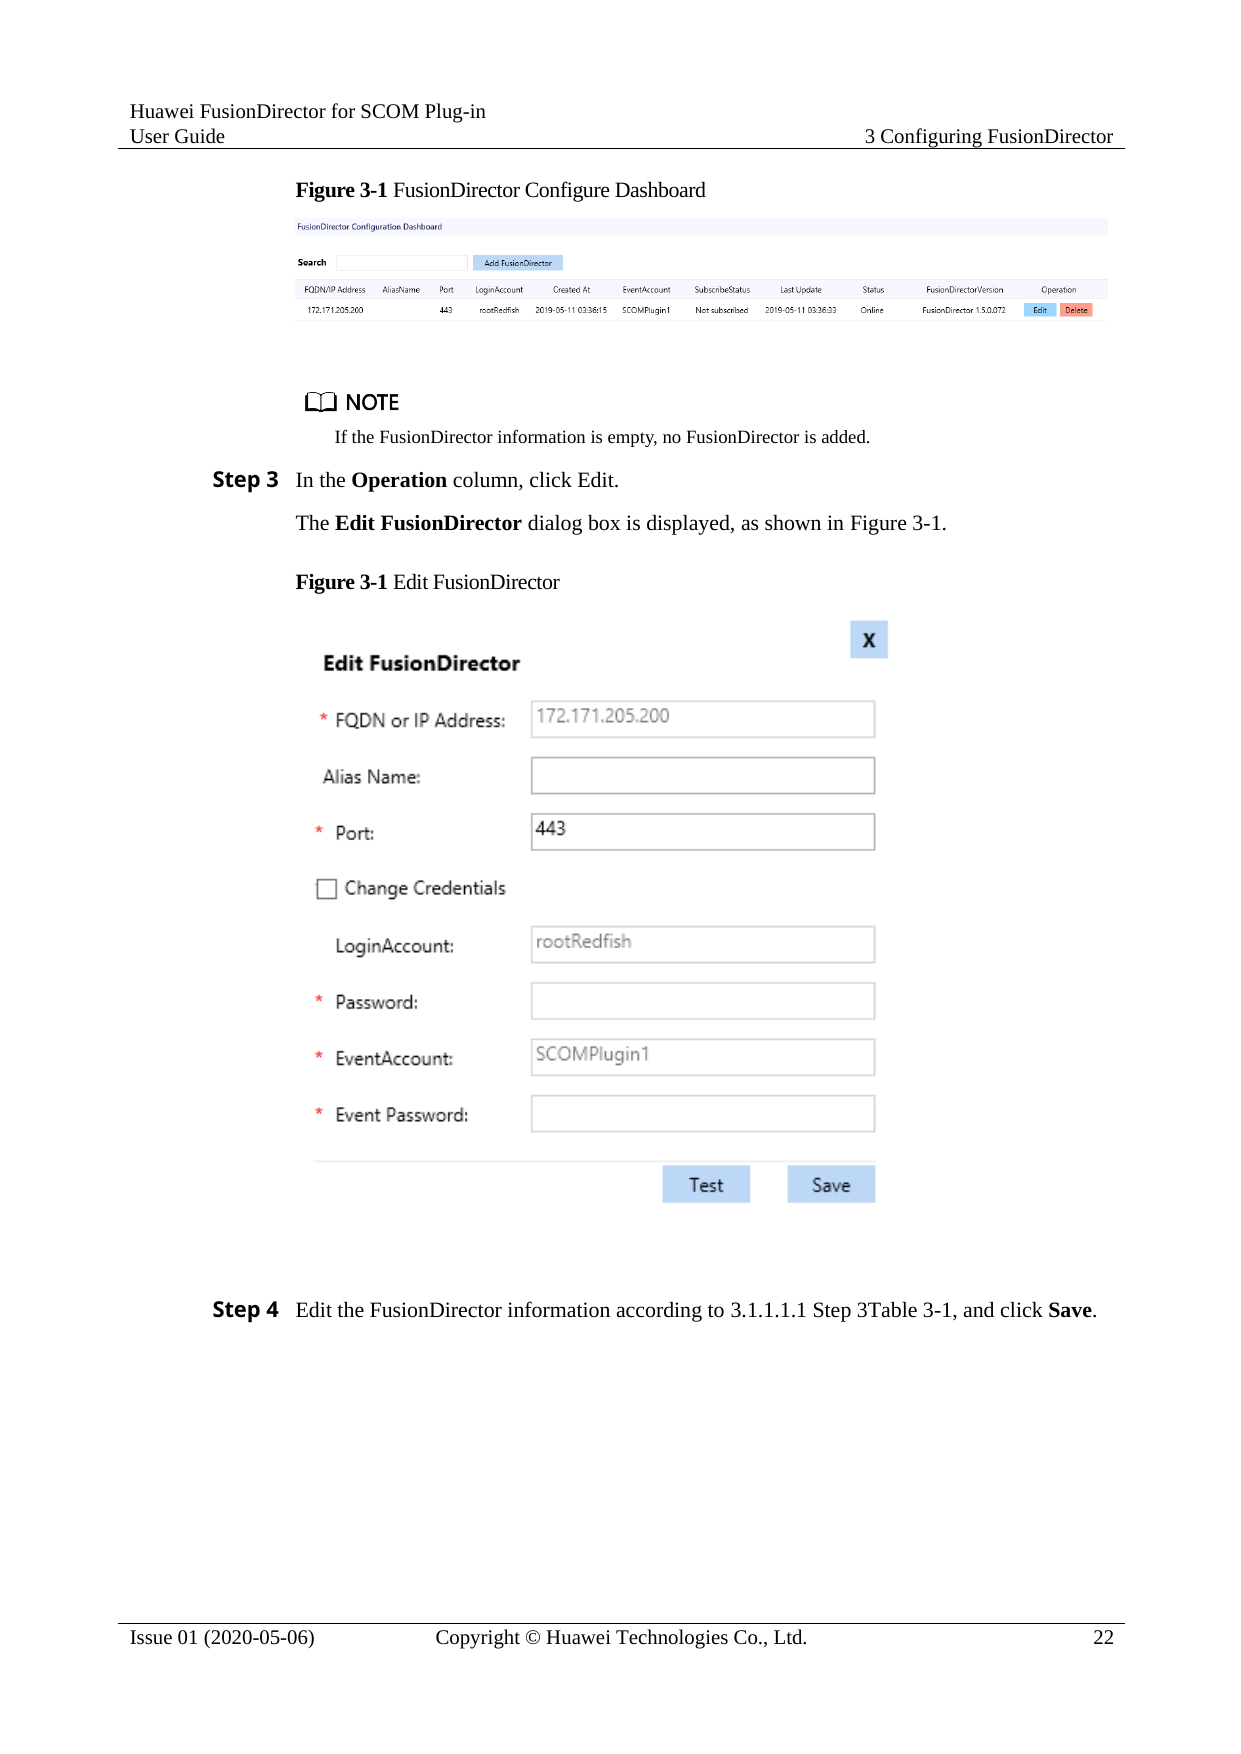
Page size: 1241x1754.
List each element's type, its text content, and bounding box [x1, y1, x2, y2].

text In the Operation column, click Edit. [279, 464, 1122, 494]
picture [295, 218, 1108, 324]
text If the FusionDirector information is empty, no FusionDirector is added. [334, 426, 1122, 447]
picture [295, 610, 896, 1236]
picture [295, 382, 408, 422]
text FusionDirector Configure Dashboard [295, 177, 1122, 202]
text Edit the FusionDirector information according to Table 3-1, and click Save. [279, 1294, 1122, 1324]
text The Edit FusionDirector dialog box is displayed, as shown in Figure 3-8. [295, 510, 1122, 536]
text Edit FusionDirector [295, 569, 1122, 594]
